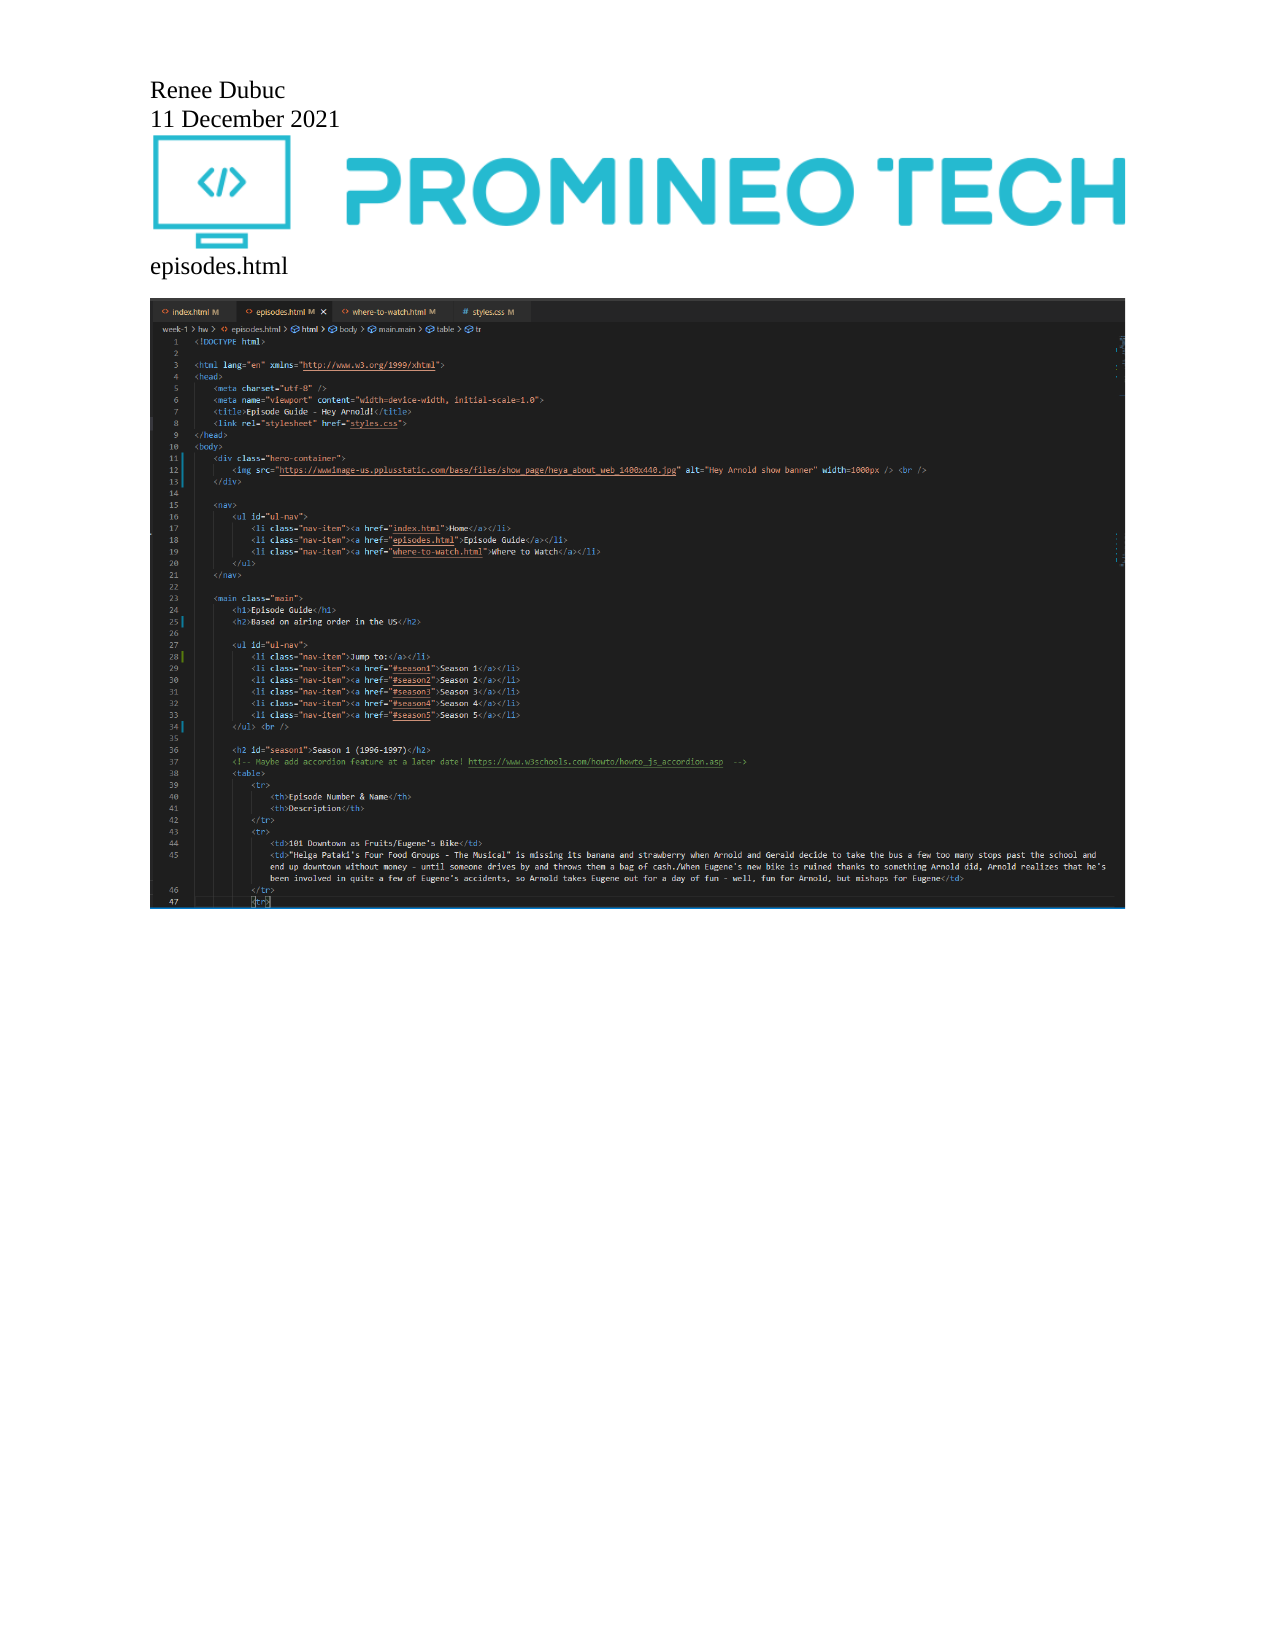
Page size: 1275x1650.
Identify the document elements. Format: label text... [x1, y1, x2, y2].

picture [150, 132, 1125, 252]
picture [150, 298, 1125, 909]
text episodes.html [150, 252, 1125, 280]
